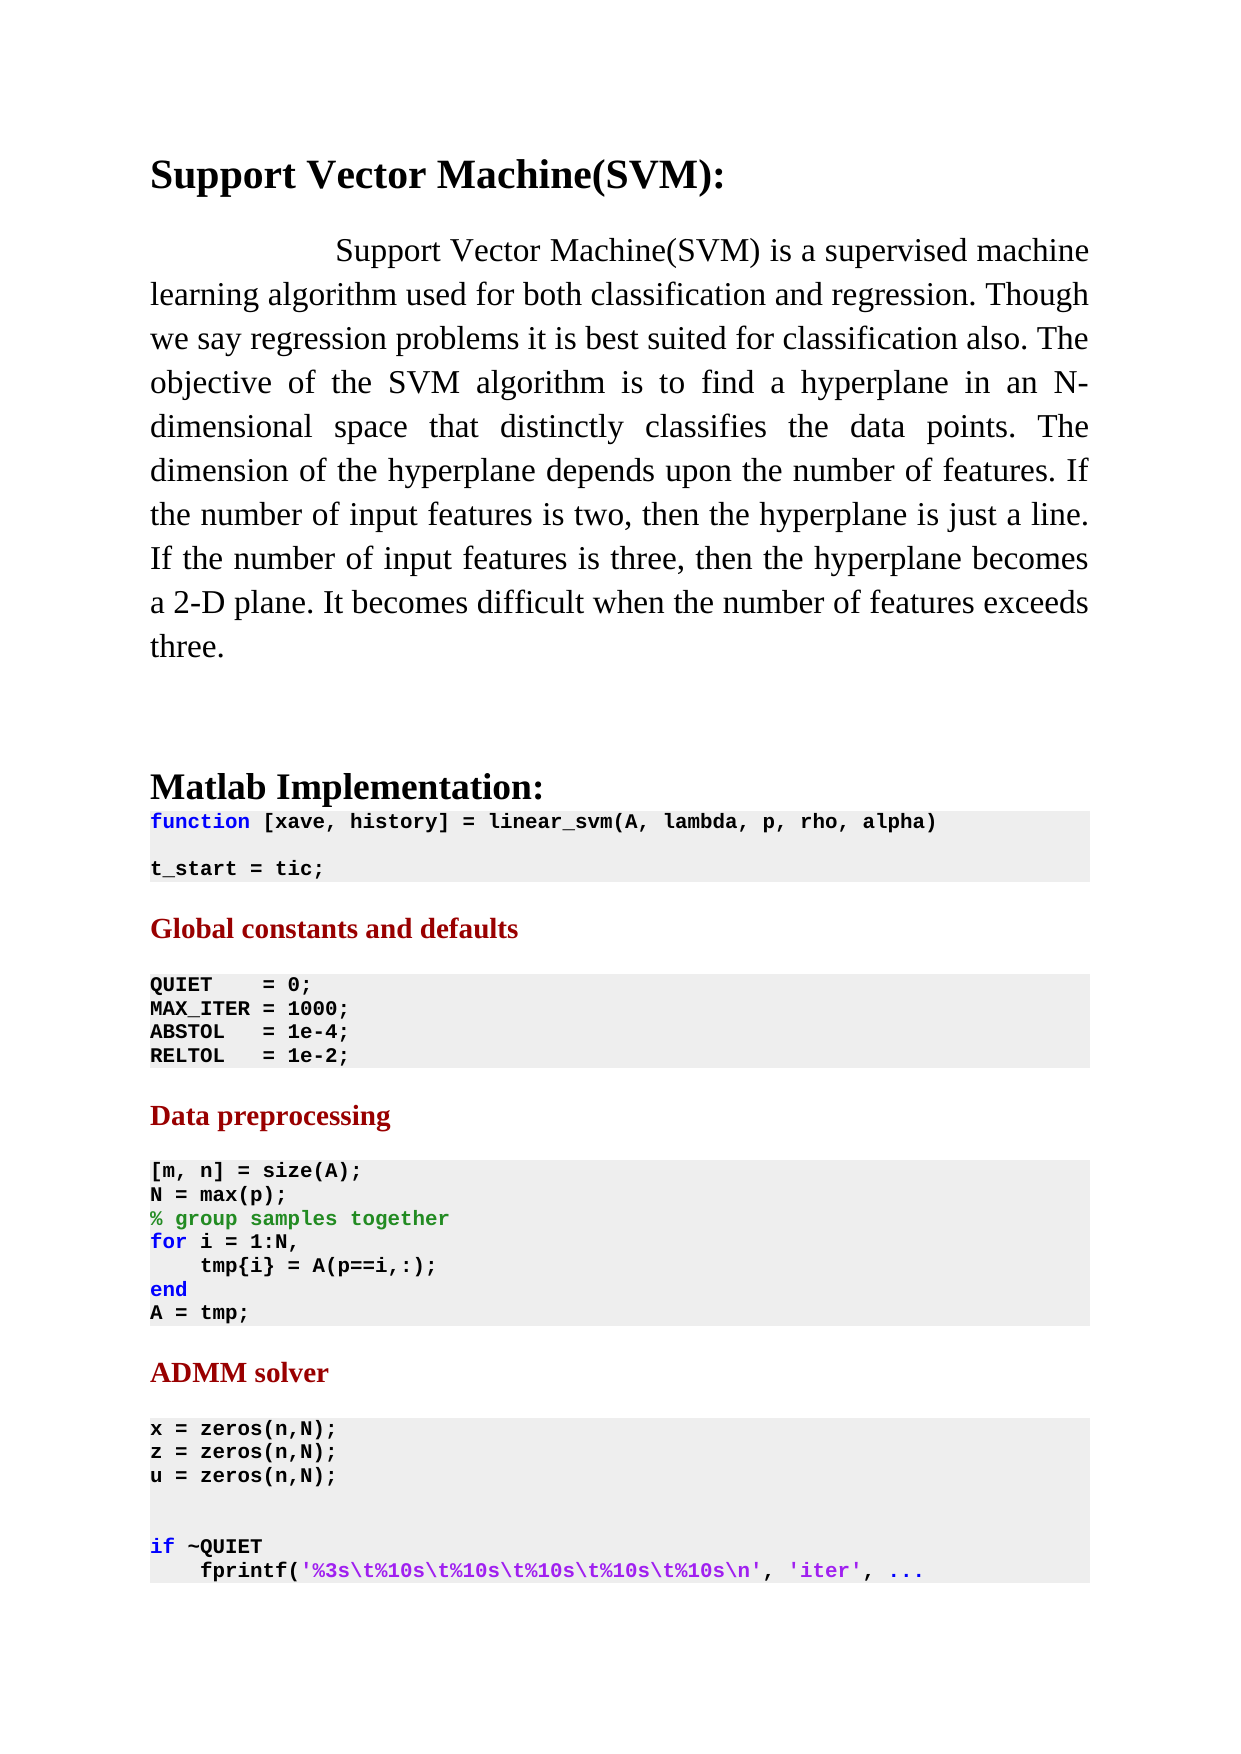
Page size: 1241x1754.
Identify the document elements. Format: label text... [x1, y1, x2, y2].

text N = max(p); [150, 1184, 1090, 1208]
text function [xave, history] = linear_svm(A, lambda, p, rho, alpha) [150, 811, 1090, 835]
text Global constants and defaults [150, 911, 1090, 945]
text x = zeros(n,N); [150, 1418, 1090, 1441]
text ADMM solver [150, 1355, 1090, 1388]
text Support Vector Machine(SVM) is a supervised machine learning algorithm used for both classification and regression. Though we say regression problems it is best suited for classification also. The objective of the SVM algorithm is to find a hyperplane in an N-dimensional space that distinctly classifies the data points. The dimension of the hyperplane depends upon the number of features. If the number of input features is two, then the hyperplane is just a line. If the number of input features is three, then the hyperplane becomes a 2-D plane. It becomes difficult when the number of features exceeds three. [150, 230, 1090, 665]
text for i = 1:N, [150, 1231, 1090, 1255]
subtitle Support Vector Machine(SVM): [150, 150, 1090, 198]
text fprintf('%3s\t%10s\t%10s\t%10s\t%10s\t%10s\n', 'iter', ... [150, 1559, 1090, 1583]
subtitle Matlab Implementation: [150, 764, 1090, 808]
text ABSTOL = 1e-4; [150, 1021, 1090, 1045]
text tmp{i} = A(p==i,:); [150, 1255, 1090, 1278]
text MAX_ITER = 1000; [150, 997, 1090, 1021]
text z = zeros(n,N); [150, 1441, 1090, 1465]
text Data preprocessing [150, 1098, 1090, 1131]
text QUIET = 0; [150, 974, 1090, 997]
text end [150, 1278, 1090, 1302]
text t_start = tic; [150, 858, 1090, 882]
text [m, n] = size(A); [150, 1160, 1090, 1184]
text A = tmp; [150, 1302, 1090, 1326]
text RELTOL = 1e-2; [150, 1045, 1090, 1068]
text % group samples together [150, 1208, 1090, 1231]
text u = zeros(n,N); [150, 1465, 1090, 1489]
text if ~QUIET [150, 1536, 1090, 1559]
